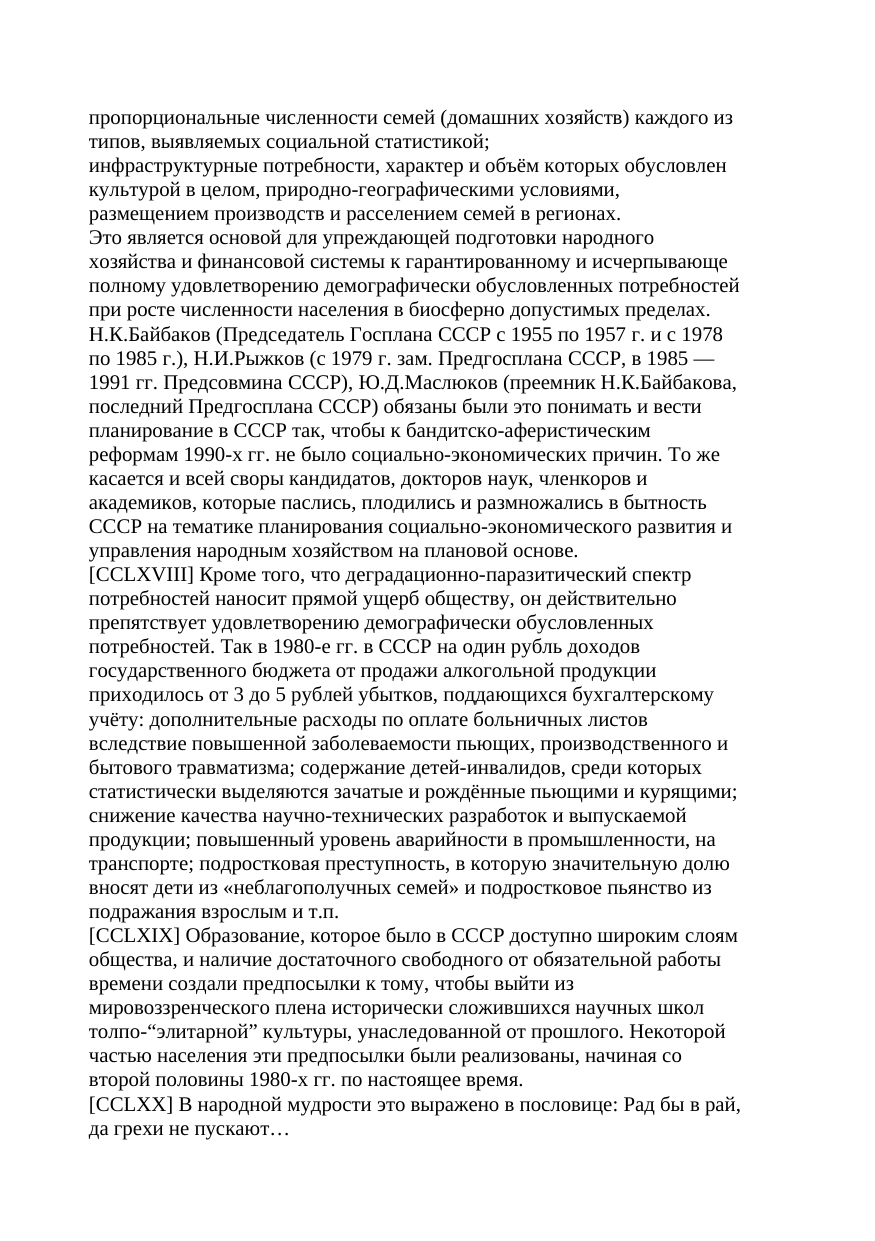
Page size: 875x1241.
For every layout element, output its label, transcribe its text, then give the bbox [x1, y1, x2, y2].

text [CCLXVIII] Кроме того, что деградационно-паразитический спектр потребностей наносит прямой ущерб обществу, он действительно препятствует удовлетворению демографически обусловленных потребностей. Так в 1980-е гг. в СССР на один рубль доходов государственного бюджета от продажи алкогольной продукции приходилось от 3 до 5 рублей убытков, поддающихся бухгалтерскому учёту: дополнительные расходы по оплате больничных листов вследствие повышенной заболеваемости пьющих, производственного и бытового травматизма; содержание детей-инвалидов, среди которых статистически выделяются зачатые и рождённые пьющими и курящими; снижение качества научно-технических разработок и выпускаемой продукции; повышенный уровень аварийности в промышленности, на транспорте; подростковая преступность, в которую значительную долю вносят дети из «неблагополучных семей» и подростковое пьянство из подражания взрослым и т.п. [89, 562, 744, 923]
text инфраструктурные потребности, характер и объём которых обусловлен культурой в целом, природно-географическими условиями, размещением производств и расселением семей в регионах. [89, 153, 744, 225]
text [CCLXX] В народной мудрости это выражено в пословице: Рад бы в рай, да грехи не пускают… [89, 1091, 744, 1139]
text Это является основой для упреждающей подготовки народного хозяйства и финансовой системы к гарантированному и исчерпывающе полному удовлетворению демографически обусловленных потребностей при росте численности населения в биосферно допустимых пределах. Н.К.Байбаков (Председатель Госплана СССР с 1955 по 1957 г. и с 1978 по 1985 г.), Н.И.Рыжков (с 1979 г. зам. Предгосплана СССР, в 1985 — 1991 гг. Предсовмина СССР), Ю.Д.Маслюков (преемник Н.К.Байбакова, последний Предгосплана СССР) обязаны были это понимать и вести планирование в СССР так, чтобы к бандитско-аферистическим реформам 1990-х гг. не было социально-экономических причин. То же касается и всей своры кандидатов, докторов наук, членкоров и академиков, которые паслись, плодились и размножались в бытность СССР на тематике планирования социально-экономического развития и управления народным хозяйством на плановой основе. [89, 225, 744, 562]
text пропорциональные численности семей (домашних хозяйств) каждого из типов, выявляемых социальной статистикой; [89, 105, 744, 153]
text [CCLXIX] Образование, которое было в СССР доступно широким слоям общества, и наличие достаточного свободного от обязательной работы времени создали предпосылки к тому, чтобы выйти из мировоззренческого плена исторически сложившихся научных школ толпо-“элитарной” культуры, унаследованной от прошлого. Некоторой частью населения эти предпосылки были реализованы, начиная со второй половины 1980-х гг. по настоящее время. [89, 923, 744, 1091]
